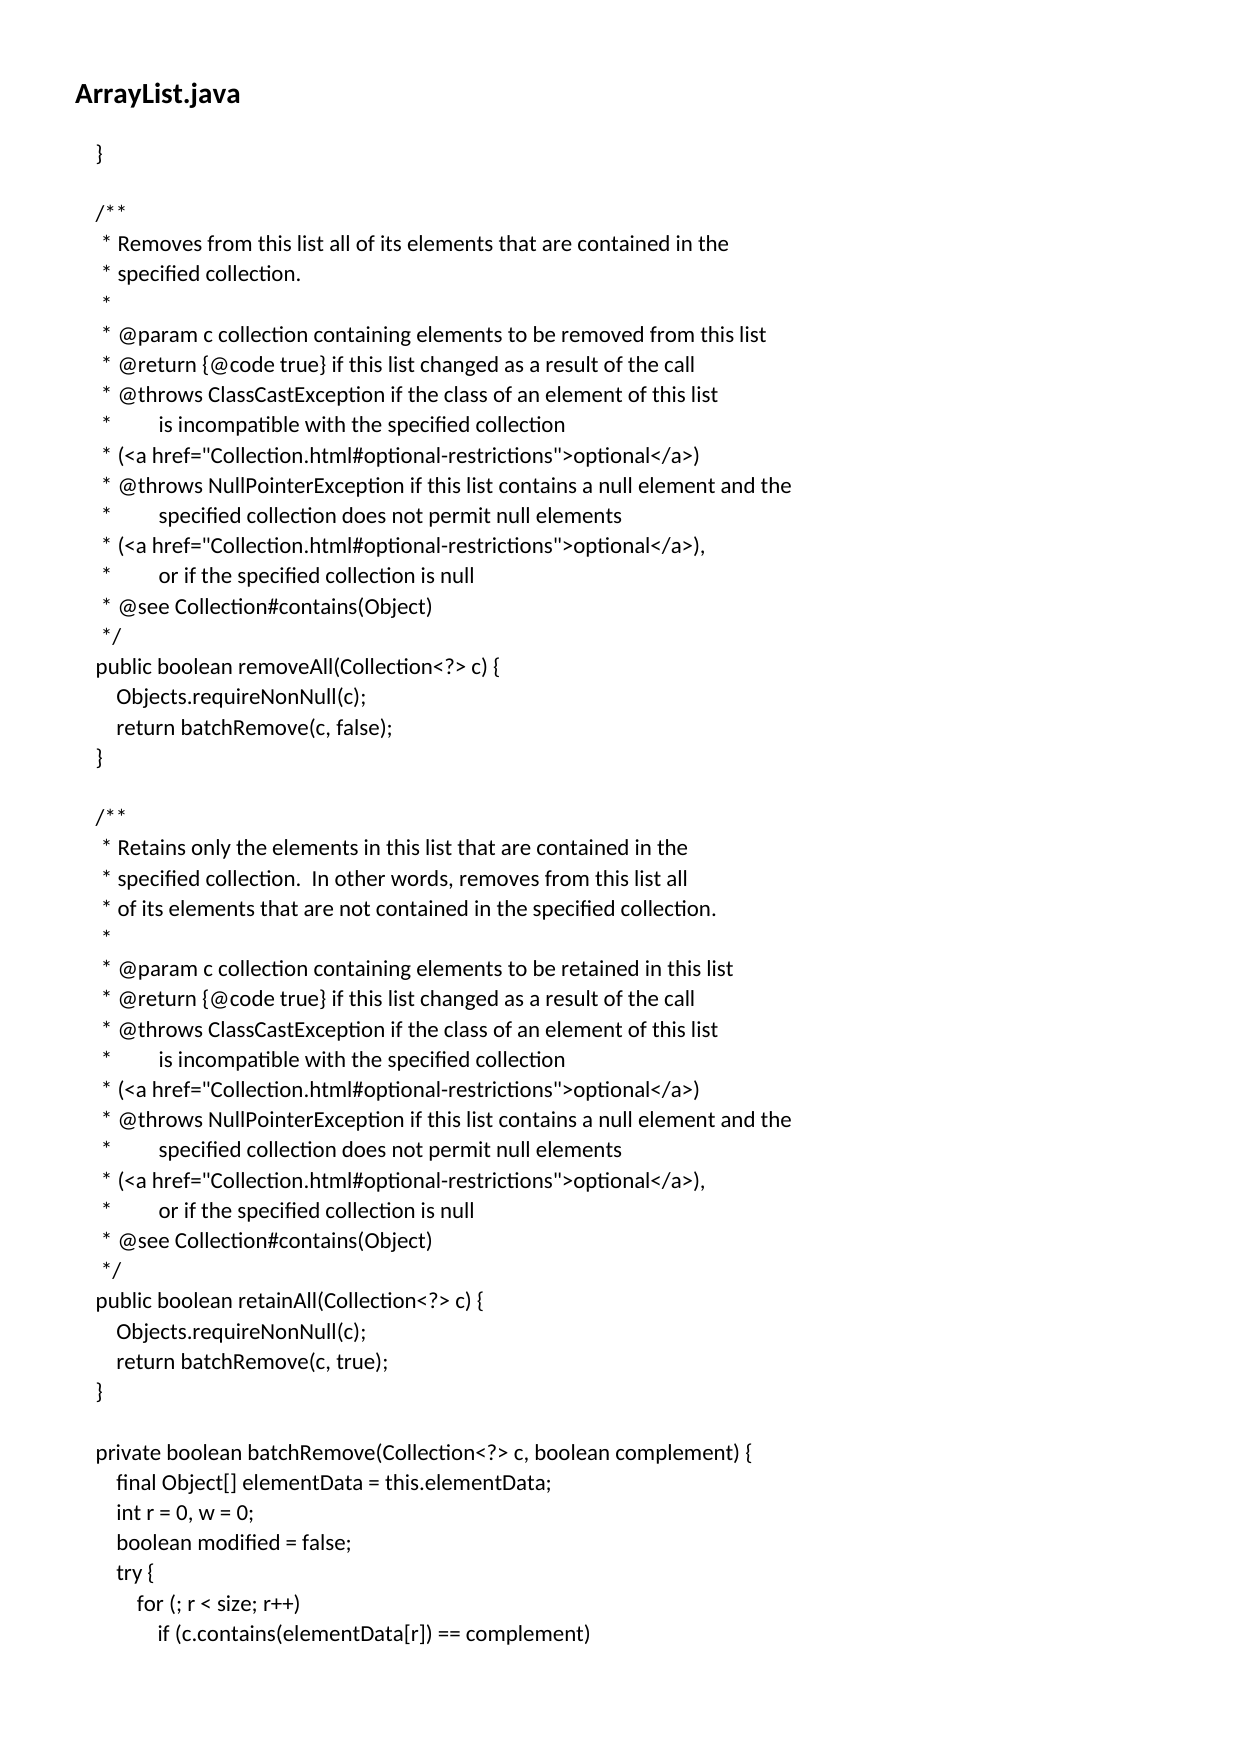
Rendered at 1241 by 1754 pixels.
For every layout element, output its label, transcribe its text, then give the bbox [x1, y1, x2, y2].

text } [75, 139, 1165, 167]
text */ [75, 1256, 1165, 1284]
text public boolean retainAll(Collection<?> c) { [75, 1287, 1165, 1314]
text * @param c collection containing elements to be retained in this list [75, 954, 1165, 982]
text * or if the specified collection is null [75, 562, 1165, 589]
text return batchRemove(c, true); [75, 1347, 1165, 1375]
text * specified collection. [75, 259, 1165, 287]
text * of its elements that are not contained in the specified collection. [75, 894, 1165, 922]
text final Object[] elementData = this.elementData; [75, 1468, 1165, 1496]
text boolean modified = false; [75, 1528, 1165, 1556]
text } [75, 743, 1165, 771]
text Objects.requireNonNull(c); [75, 1317, 1165, 1345]
text * @param c collection containing elements to be removed from this list [75, 320, 1165, 348]
text * @see Collection#contains(Object) [75, 592, 1165, 620]
text if (c.contains(elementData[r]) == complement) [75, 1619, 1165, 1647]
text * Retains only the elements in this list that are contained in the [75, 833, 1165, 861]
text int r = 0, w = 0; [75, 1498, 1165, 1526]
text * or if the specified collection is null [75, 1196, 1165, 1224]
text * is incompatible with the specified collection [75, 411, 1165, 438]
text * (<a href="Collection.html#optional-restrictions">optional</a>) [75, 1075, 1165, 1103]
text */ [75, 622, 1165, 650]
text * is incompatible with the specified collection [75, 1045, 1165, 1073]
text public boolean removeAll(Collection<?> c) { [75, 652, 1165, 680]
text * specified collection does not permit null elements [75, 1136, 1165, 1163]
text return batchRemove(c, false); [75, 713, 1165, 741]
text * @throws NullPointerException if this list contains a null element and the [75, 471, 1165, 499]
text * (<a href="Collection.html#optional-restrictions">optional</a>), [75, 531, 1165, 559]
text * @throws NullPointerException if this list contains a null element and the [75, 1105, 1165, 1133]
text * Removes from this list all of its elements that are contained in the [75, 229, 1165, 257]
text try { [75, 1558, 1165, 1586]
text * [75, 290, 1165, 318]
text * @throws ClassCastException if the class of an element of this list [75, 380, 1165, 408]
text * @throws ClassCastException if the class of an element of this list [75, 1015, 1165, 1043]
text /** [75, 199, 1165, 227]
text * @see Collection#contains(Object) [75, 1226, 1165, 1254]
text private boolean batchRemove(Collection<?> c, boolean complement) { [75, 1438, 1165, 1466]
text * specified collection. In other words, removes from this list all [75, 864, 1165, 892]
text /** [75, 803, 1165, 831]
text * specified collection does not permit null elements [75, 501, 1165, 529]
text * @return {@code true} if this list changed as a result of the call [75, 350, 1165, 378]
text * (<a href="Collection.html#optional-restrictions">optional</a>), [75, 1166, 1165, 1194]
text for (; r < size; r++) [75, 1589, 1165, 1617]
text * [75, 924, 1165, 952]
text } [75, 1377, 1165, 1405]
text Objects.requireNonNull(c); [75, 682, 1165, 710]
text * @return {@code true} if this list changed as a result of the call [75, 984, 1165, 1012]
text * (<a href="Collection.html#optional-restrictions">optional</a>) [75, 441, 1165, 469]
